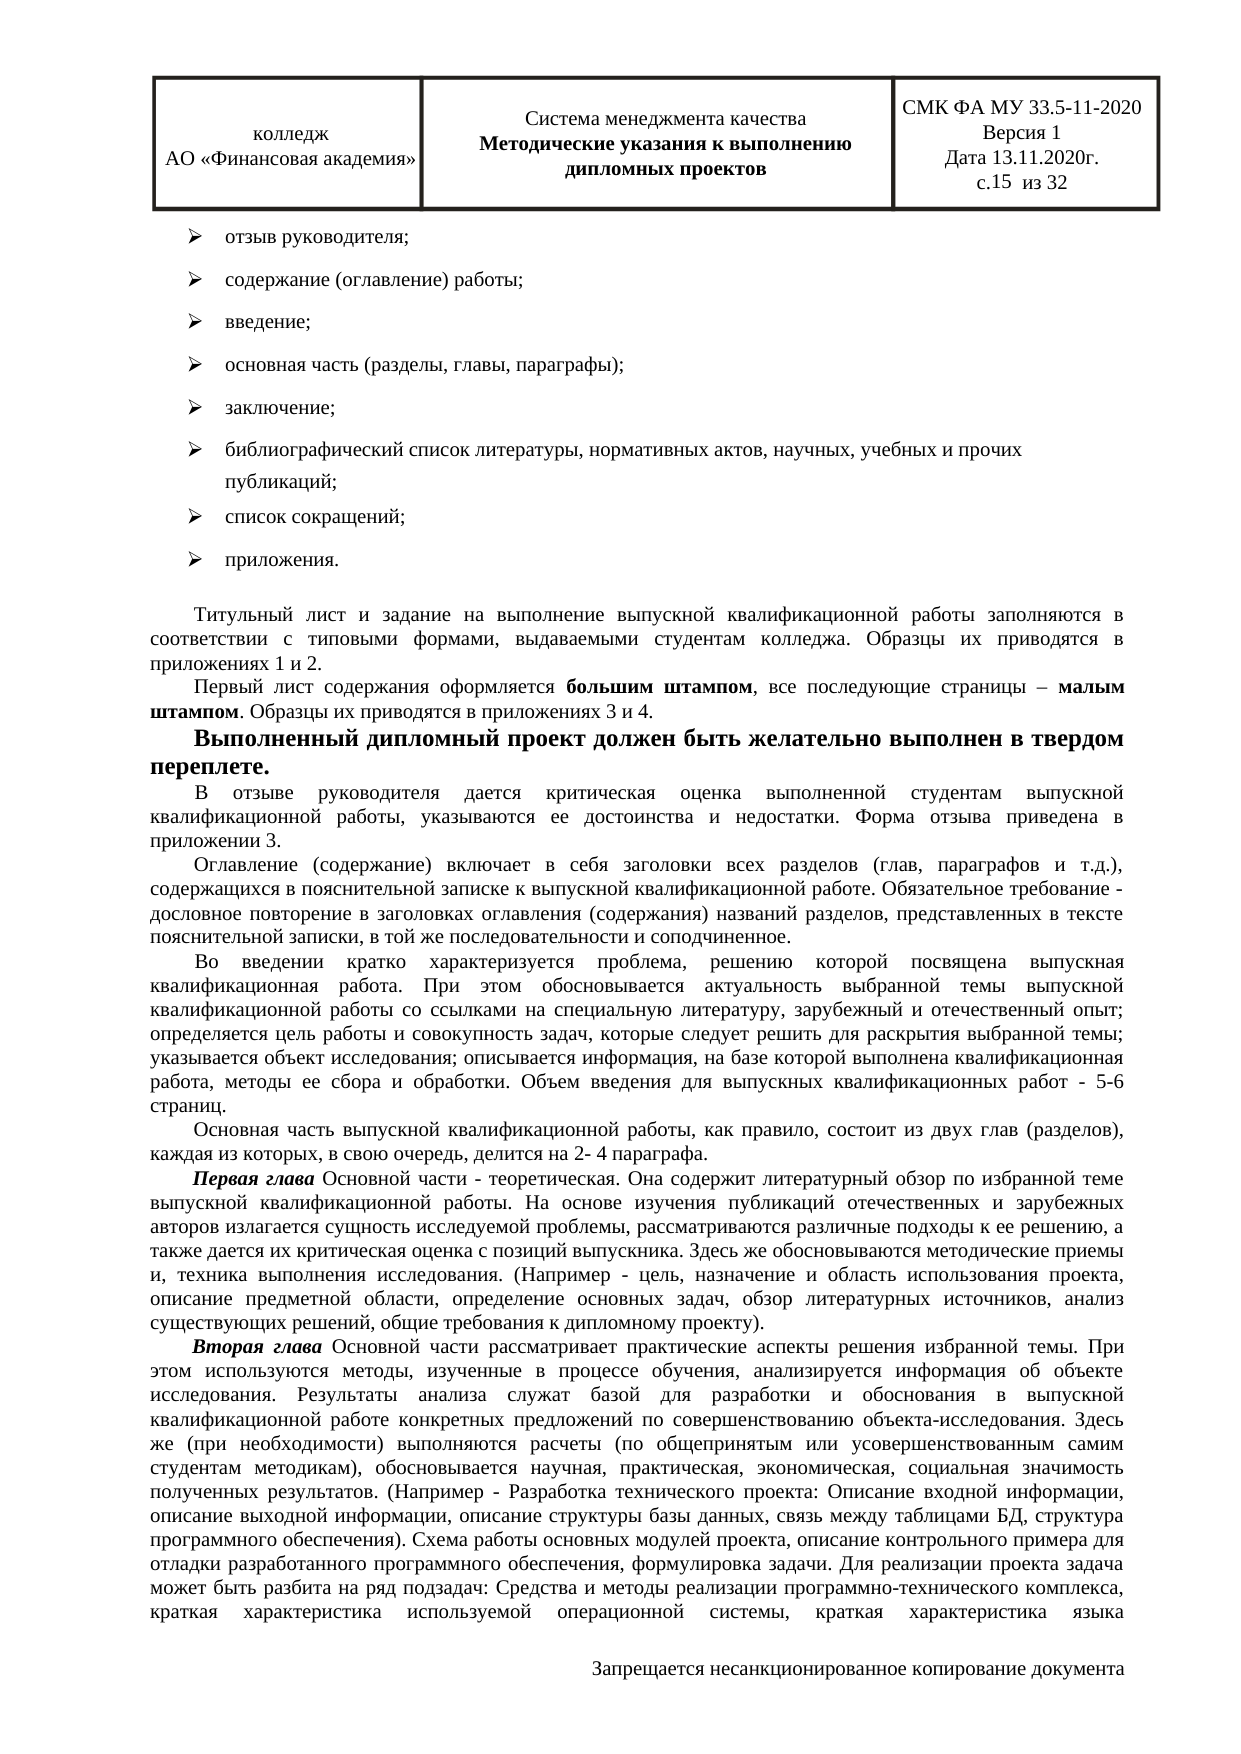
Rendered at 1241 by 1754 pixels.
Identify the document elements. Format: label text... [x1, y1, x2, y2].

text Во введении кратко характеризуется проблема, решению которой посвящена выпускная квалификационная работа. При этом обосновывается актуальность выбранной темы выпускной квалификационной работы со ссылками на специальную литературу, зарубежный и отечественный опыт; определяется цель работы и совокупность задач, которые следует решить для раскрытия выбранной темы; указывается объект исследования; описывается информация, на базе которой выполнена квалификационная работа, методы ее сбора и обработки. Объем введения для выпускных квалификационных работ - 5-6 страниц. [150, 948, 1125, 1117]
text Первая глава Основной части - теоретическая. Она содержит литературный обзор по избранной теме выпускной квалификационной работы. На основе изучения публикаций отечественных и зарубежных авторов излагается сущность исследуемой проблемы, рассматриваются различные подходы к ее решению, а также дается их критическая оценка с позиций выпускника. Здесь же обосновываются методические приемы и, техника выполнения исследования. (Например - цель, назначение и область использования проекта, описание предметной области, определение основных задач, обзор литературных источников, анализ существующих решений, общие требования к дипломному проекту). [150, 1166, 1125, 1334]
list отзыв руководителя; [187, 213, 1125, 255]
list приложения. [187, 536, 1125, 578]
text Основная часть выпускной квалификационной работы, как правило, состоит из двух глав (разделов), каждая из которых, в свою очередь, делится на 2- 4 параграфа. [150, 1117, 1125, 1165]
picture [150, 73, 1162, 213]
list библиографический список литературы, нормативных актов, научных, учебных и прочих публикаций; [187, 426, 1125, 493]
list основная часть (разделы, главы, параграфы); [187, 341, 1125, 383]
text Оглавление (содержание) включает в себя заголовки всех разделов (глав, параграфов и т.д.), содержащихся в пояснительной записке к выпускной квалификационной работе. Обязательное требование - дословное повторение в заголовках оглавления (содержания) названий разделов, представленных в тексте пояснительной записки, в той же последовательности и соподчиненное. [150, 852, 1124, 948]
text В отзыве руководителя дается критическая оценка выполненной студентам выпускной квалификационной работы, указываются ее достоинства и недостатки. Форма отзыва приведена в приложении 3. [150, 780, 1125, 852]
list заключение; [187, 383, 1125, 426]
list содержание (оглавление) работы; [187, 255, 1125, 298]
text Первый лист содержания оформляется большим штампом, все последующие страницы – малым штампом. Образцы их приводятся в приложениях 3 и 4. [150, 674, 1125, 723]
list список сокращений; [187, 493, 1125, 536]
text Титульный лист и задание на выполнение выпускной квалификационной работы заполняются в соответствии с типовыми формами, выдаваемыми студентам колледжа. Образцы их приводятся в приложениях 1 и 2. [150, 602, 1125, 674]
list введение; [187, 298, 1125, 341]
text Выполненный дипломный проект должен быть желательно выполнен в твердом переплете. [150, 723, 1125, 780]
